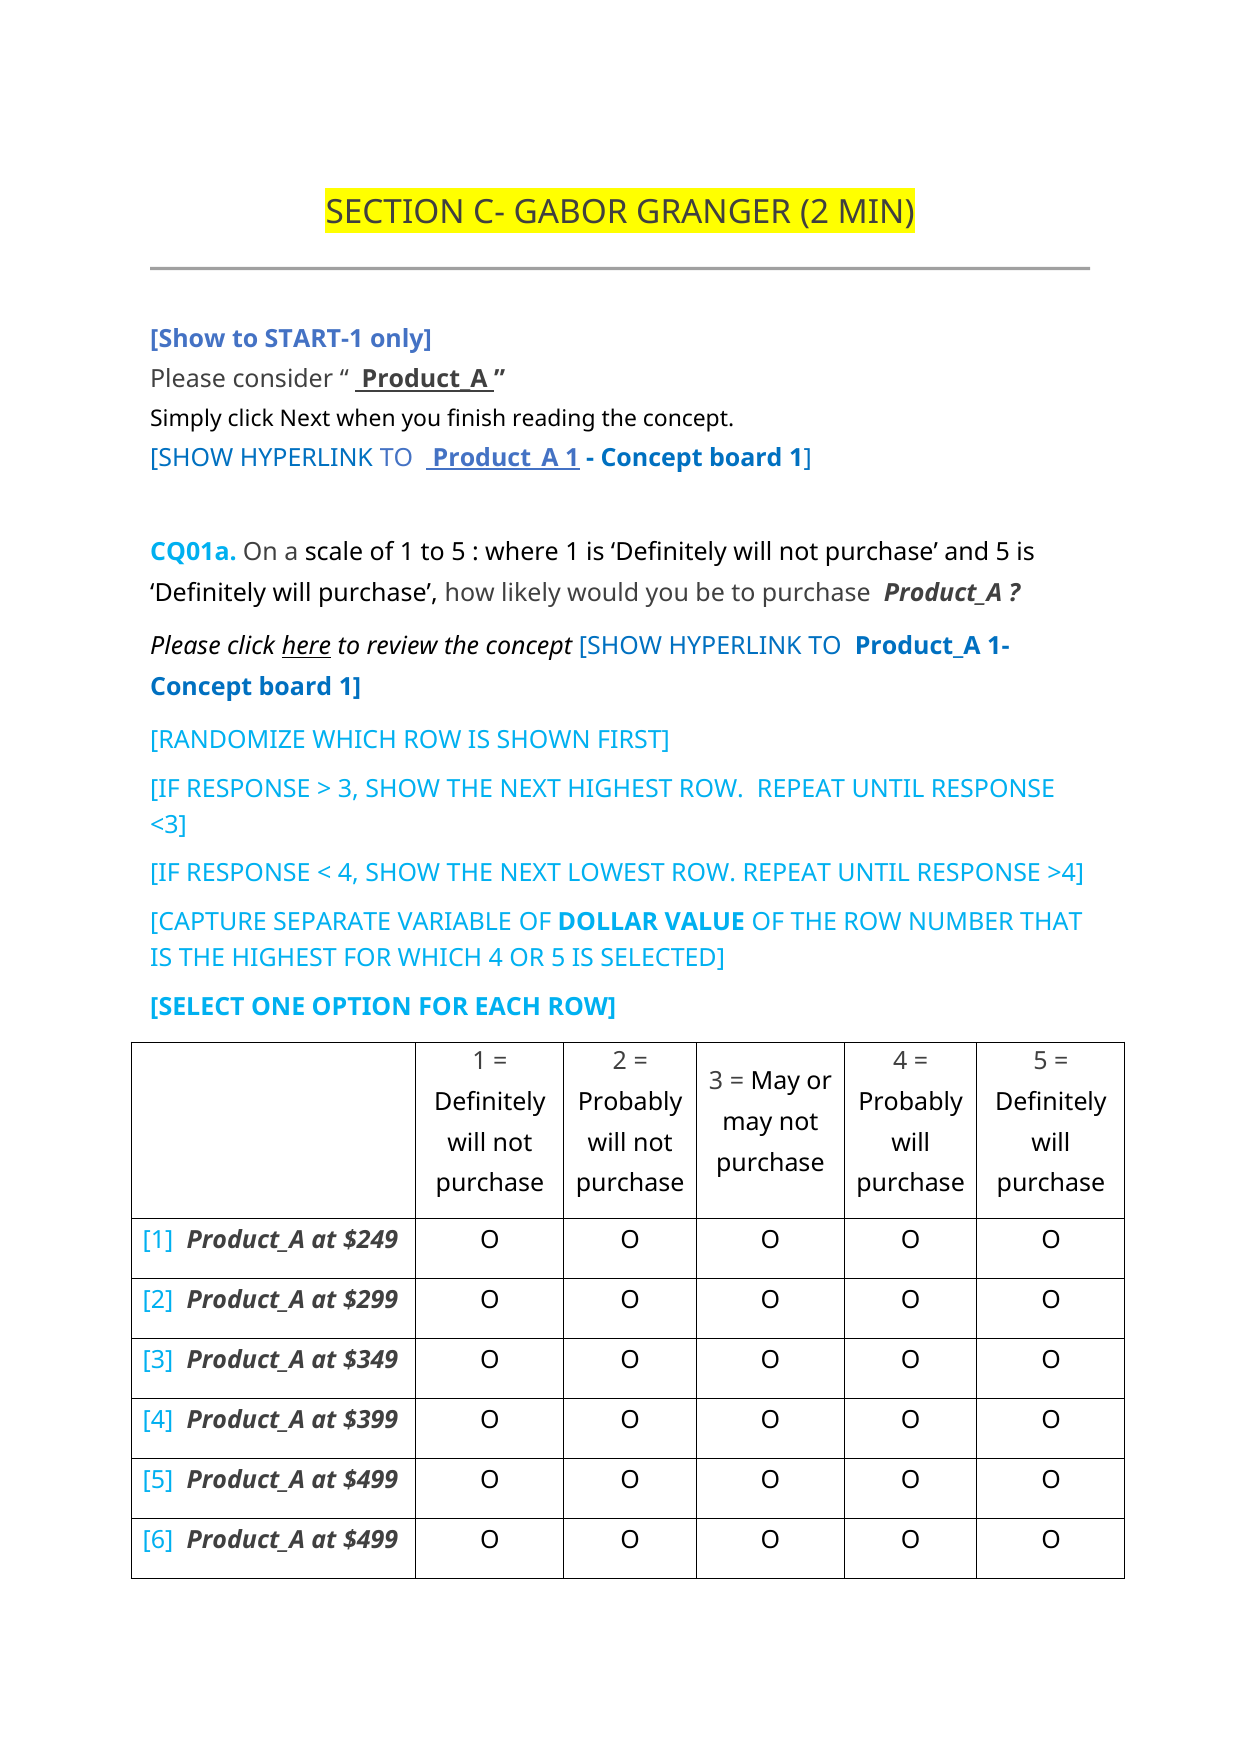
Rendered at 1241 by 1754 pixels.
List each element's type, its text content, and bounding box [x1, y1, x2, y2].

subtitle Section C- Gabor granger (2 min) [150, 187, 1090, 233]
table_cell O [977, 1459, 1124, 1517]
text Please consider “ Product_A ” [150, 361, 1090, 395]
table_header 3 = May or may not purchase [697, 1043, 844, 1217]
table_cell O [697, 1339, 844, 1397]
table_header 4 = Probably will purchase [845, 1043, 976, 1217]
table_cell O [564, 1279, 696, 1337]
table_cell O [416, 1399, 563, 1457]
text [Show to START-1 only] [150, 320, 1090, 354]
table_header 5 = Definitely will purchase [977, 1043, 1124, 1217]
text [CAPTURE SEPARATE VARIABLE OF DOLLAR VALUE OF THE ROW NUMBER THAT IS THE HIGHEST FOR WHICH 4 OR 5 IS SELECTED] [150, 904, 1090, 974]
table_cell O [697, 1399, 844, 1457]
table_cell O [977, 1219, 1124, 1277]
text [SHOW HYPERLINK TO Product_A 1 - Concept board 1] [150, 439, 1090, 473]
table_cell O [977, 1519, 1124, 1577]
table_cell O [697, 1459, 844, 1517]
text Simply click Next when you finish reading the concept. [150, 402, 1090, 433]
table_header [132, 1043, 415, 1217]
table_cell O [845, 1519, 976, 1577]
table_cell O [977, 1279, 1124, 1337]
table_cell O [416, 1459, 563, 1517]
table_cell Product_A at $299 [132, 1279, 415, 1337]
table_cell O [845, 1459, 976, 1517]
table_cell O [564, 1219, 696, 1277]
table_cell O [564, 1399, 696, 1457]
table_cell Product_A at $349 [132, 1339, 415, 1397]
table_cell O [845, 1339, 976, 1397]
table_cell O [416, 1339, 563, 1397]
table_cell O [564, 1339, 696, 1397]
table_cell O [416, 1279, 563, 1337]
table_cell O [977, 1399, 1124, 1457]
text Please click here to review the concept [SHOW HYPERLINK TO Product_A 1- Concept board 1] [150, 628, 1090, 703]
text [SELECT ONE OPTION FOR EACH ROW] [150, 988, 1090, 1022]
table_cell Product_A at $499 [132, 1519, 415, 1577]
text [IF RESPONSE < 4, SHOW THE NEXT LOWEST ROW. REPEAT UNTIL RESPONSE >4] [150, 855, 1090, 889]
table_cell O [697, 1279, 844, 1337]
table_cell O [845, 1279, 976, 1337]
table_header 1 = Definitely will not purchase [416, 1043, 563, 1217]
table_cell Product_A at $249 [132, 1219, 415, 1277]
text CQ01a. On a scale of 1 to 5 : where 1 is ‘Definitely will not purchase’ and 5 is ‘Definitely will purchase’, how likely would you be to purchase Product_A ? [150, 534, 1090, 608]
table_cell O [564, 1519, 696, 1577]
table_cell O [845, 1399, 976, 1457]
table_cell O [697, 1219, 844, 1277]
table_cell O [845, 1219, 976, 1277]
text [IF RESPONSE > 3, SHOW THE NEXT HIGHEST ROW. REPEAT UNTIL RESPONSE <3] [150, 771, 1090, 841]
table_cell O [416, 1519, 563, 1577]
text [RANDOMIZE WHICH ROW IS SHOWN FIRST] [150, 722, 1090, 756]
table_cell O [697, 1519, 844, 1577]
table_cell Product_A at $499 [132, 1459, 415, 1517]
table_cell O [564, 1459, 696, 1517]
table_header 2 = Probably will not purchase [564, 1043, 696, 1217]
table_cell O [416, 1219, 563, 1277]
table_cell Product_A at $399 [132, 1399, 415, 1457]
table_cell O [977, 1339, 1124, 1397]
